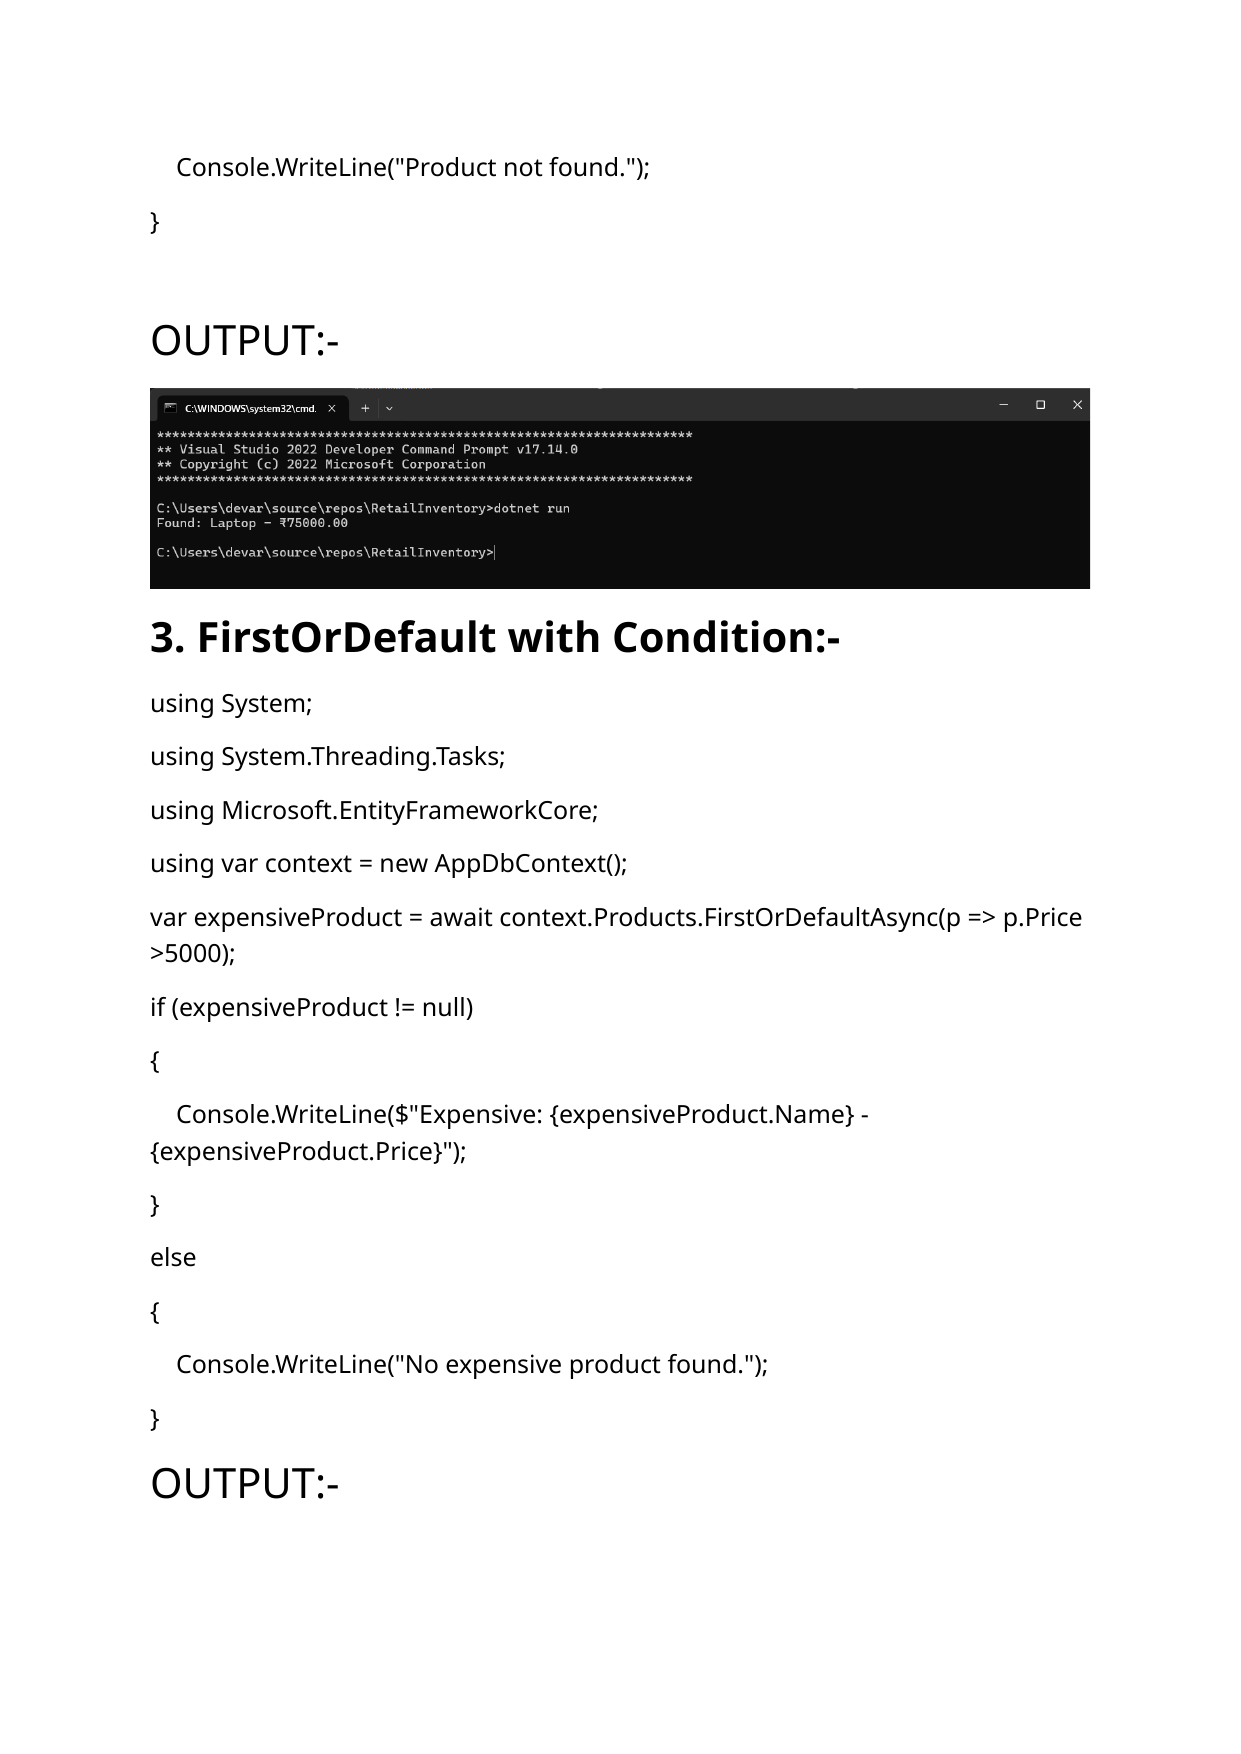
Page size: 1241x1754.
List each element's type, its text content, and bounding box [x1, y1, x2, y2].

text } [150, 1187, 1090, 1221]
text } [150, 1400, 1090, 1434]
text using System; [150, 686, 1090, 720]
text 3. FirstOrDefault with Condition:- [150, 608, 1090, 664]
text if (expensiveProduct != null) [150, 989, 1090, 1024]
text { [150, 1293, 1090, 1328]
text using Microsoft.EntityFrameworkCore; [150, 792, 1090, 827]
text Console.WriteLine($"Expensive: {expensiveProduct.Name} - {expensiveProduct.Price}"); [150, 1096, 1090, 1167]
picture [150, 388, 1091, 589]
text { [150, 1043, 1090, 1077]
text var expensiveProduct = await context.Products.FirstOrDefaultAsync(p => p.Price >5000); [150, 899, 1090, 970]
text Console.WriteLine("No expensive product found."); [150, 1347, 1090, 1381]
text OUTPUT:- [150, 310, 1090, 367]
text using var context = new AppDbContext(); [150, 846, 1090, 880]
text else [150, 1240, 1090, 1274]
text } [150, 203, 1090, 237]
text OUTPUT:- [150, 1454, 1090, 1511]
text Console.WriteLine("Product not found."); [150, 150, 1090, 184]
text using System.Threading.Tasks; [150, 739, 1090, 773]
